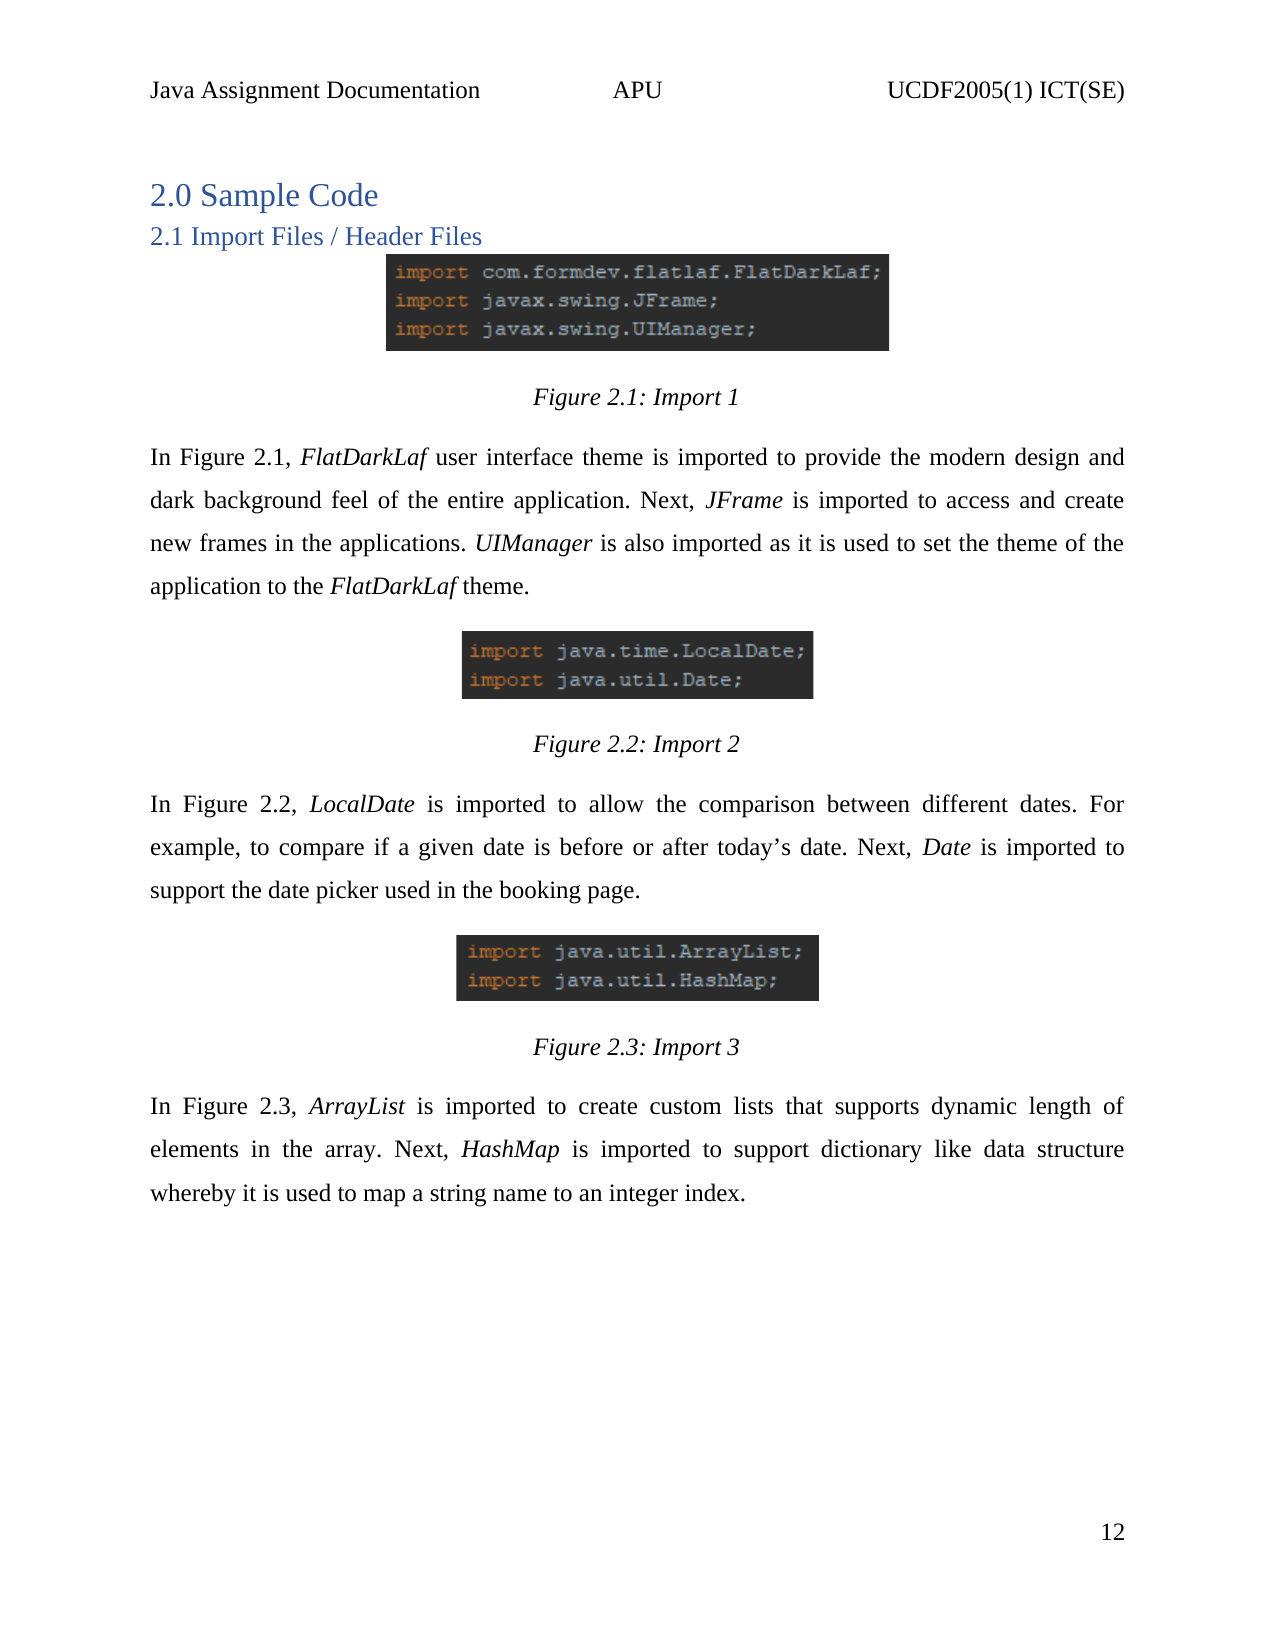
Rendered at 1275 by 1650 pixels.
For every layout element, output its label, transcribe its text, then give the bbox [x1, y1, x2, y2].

text Figure 2.3: Import 3 [150, 1032, 1125, 1060]
picture [456, 935, 819, 1001]
text Figure 2.2: Import 2 [150, 729, 1125, 758]
picture [461, 631, 814, 699]
subtitle 2.1 Import Files / Header Files [150, 221, 1125, 252]
picture [386, 254, 890, 351]
text Figure 2.1: Import 1 [150, 382, 1125, 411]
text In Figure 2.1, FlatDarkLaf user interface theme is imported to provide the modern design and dark background feel of the entire application. Next, JFrame is imported to access and create new frames in the applications. UIManager is also imported as it is used to set the theme of the application to the FlatDarkLaf theme. [150, 442, 1125, 600]
text In Figure 2.2, LocalDate is imported to allow the comparison between different dates. For example, to compare if a given date is before or after today’s date. Next, Date is imported to support the date picker used in the booking page. [150, 789, 1125, 904]
text In Figure 2.3, ArrayList is imported to create custom lists that supports dynamic length of elements in the array. Next, HashMap is imported to support dictionary like data structure whereby it is used to map a string name to an integer index. [150, 1091, 1125, 1206]
subtitle 2.0 Sample Code [150, 175, 1125, 213]
